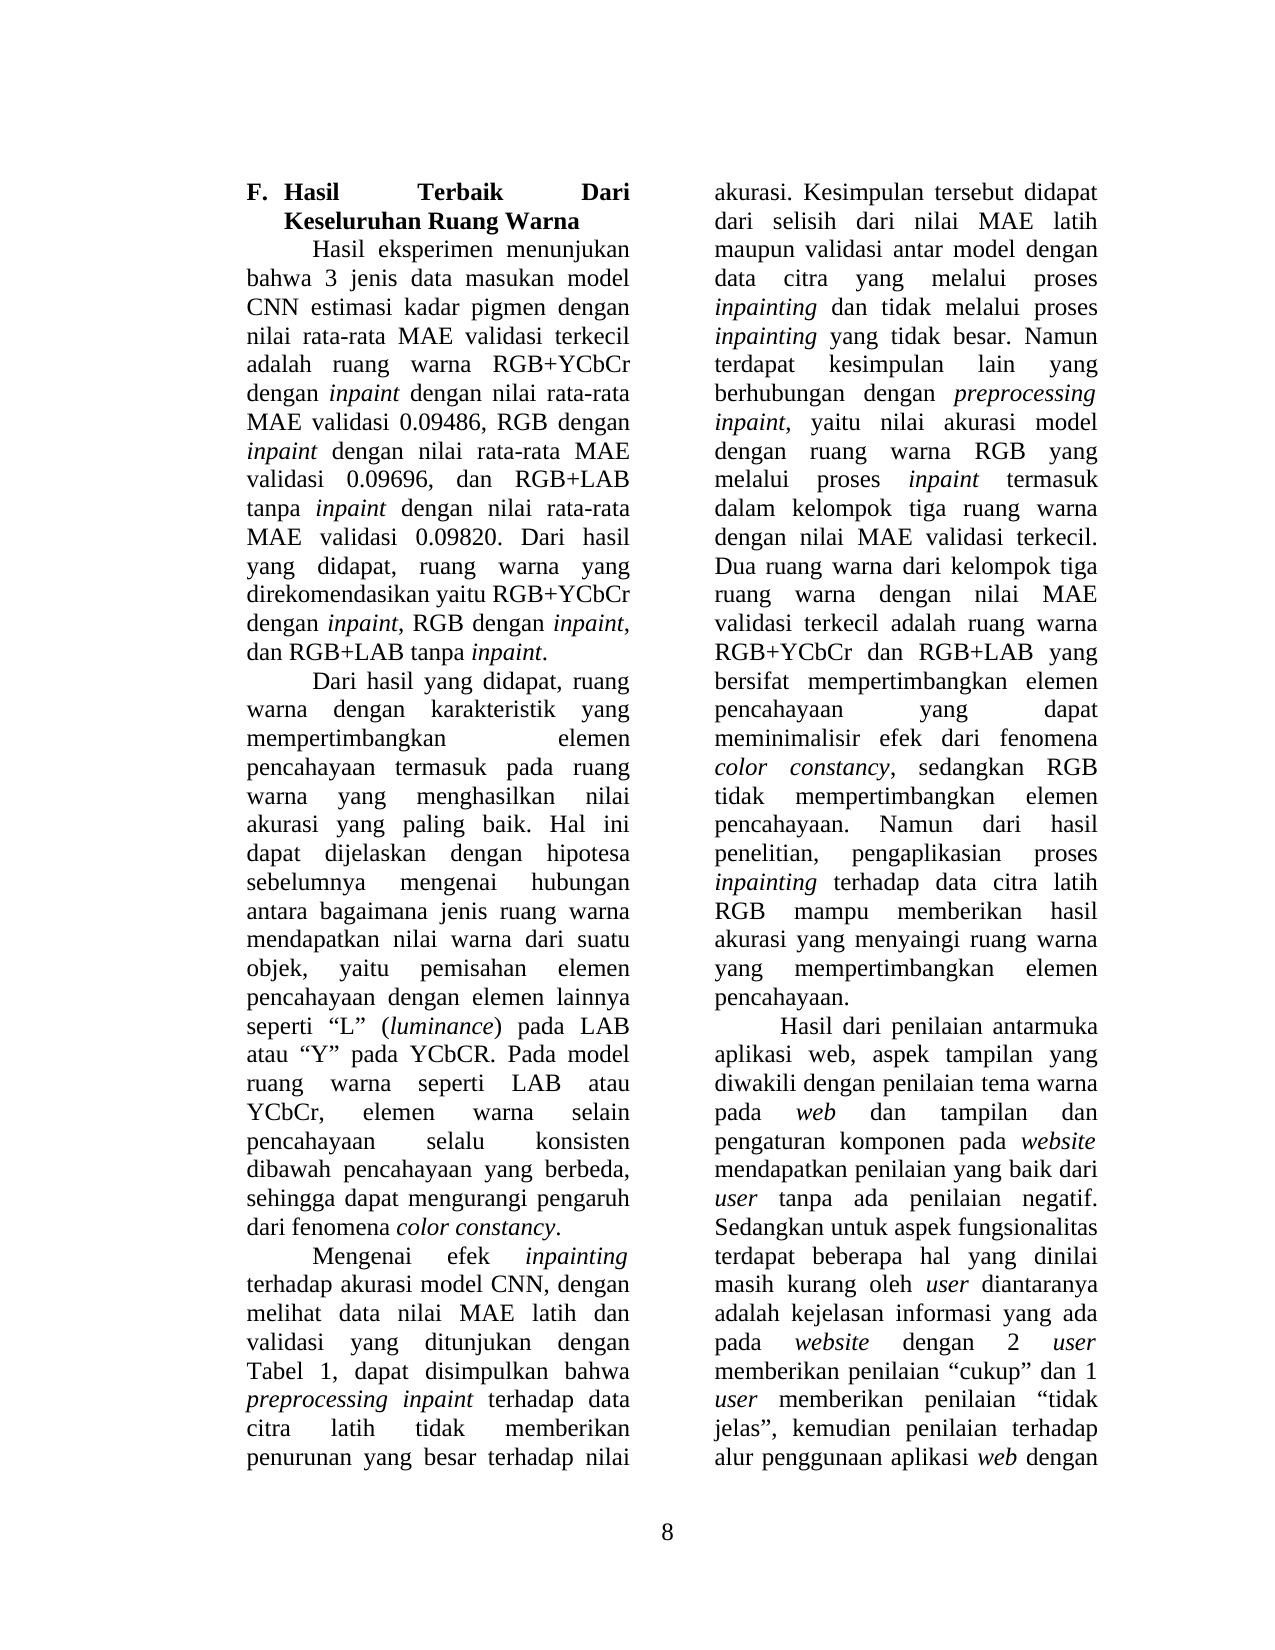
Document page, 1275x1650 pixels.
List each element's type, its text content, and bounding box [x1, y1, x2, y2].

text Mengenai efek inpainting terhadap akurasi model CNN, dengan melihat data nilai MAE latih dan validasi yang ditunjukan dengan Tabel 1, dapat disimpulkan bahwa preprocessing inpaint terhadap data citra latih tidak memberikan penurunan yang besar terhadap nilai akurasi. Kesimpulan tersebut didapat dari selisih dari nilai MAE latih maupun validasi antar model dengan data citra yang melalui proses inpainting dan tidak melalui proses inpainting yang tidak besar. Namun terdapat kesimpulan lain yang berhubungan dengan preprocessing inpaint, yaitu nilai akurasi model dengan ruang warna RGB yang melalui proses inpaint termasuk dalam kelompok tiga ruang warna dengan nilai MAE validasi terkecil. Dua ruang warna dari kelompok tiga ruang warna dengan nilai MAE validasi terkecil adalah ruang warna RGB+YCbCr dan RGB+LAB yang bersifat mempertimbangkan elemen pencahayaan yang dapat meminimalisir efek dari fenomena color constancy, sedangkan RGB tidak mempertimbangkan elemen pencahayaan. Namun dari hasil penelitian, pengaplikasian proses inpainting terhadap data citra latih RGB mampu memberikan hasil akurasi yang menyaingi ruang warna yang mempertimbangkan elemen pencahayaan. [246, 1241, 630, 1471]
text Hasil eksperimen menunjukan bahwa 3 jenis data masukan model CNN estimasi kadar pigmen dengan nilai rata-rata MAE validasi terkecil adalah ruang warna RGB+YCbCr dengan inpaint dengan nilai rata-rata MAE validasi 0.09486, RGB dengan inpaint dengan nilai rata-rata MAE validasi 0.09696, dan RGB+LAB tanpa inpaint dengan nilai rata-rata MAE validasi 0.09820. Dari hasil yang didapat, ruang warna yang direkomendasikan yaitu RGB+YCbCr dengan inpaint, RGB dengan inpaint, dan RGB+LAB tanpa inpaint. [246, 234, 630, 666]
text Mengenai efek inpainting terhadap akurasi model CNN, dengan melihat data nilai MAE latih dan validasi yang ditunjukan dengan Tabel 1, dapat disimpulkan bahwa preprocessing inpaint terhadap data citra latih tidak memberikan penurunan yang besar terhadap nilai akurasi. Kesimpulan tersebut didapat dari selisih dari nilai MAE latih maupun validasi antar model dengan data citra yang melalui proses inpainting dan tidak melalui proses inpainting yang tidak besar. Namun terdapat kesimpulan lain yang berhubungan dengan preprocessing inpaint, yaitu nilai akurasi model dengan ruang warna RGB yang melalui proses inpaint termasuk dalam kelompok tiga ruang warna dengan nilai MAE validasi terkecil. Dua ruang warna dari kelompok tiga ruang warna dengan nilai MAE validasi terkecil adalah ruang warna RGB+YCbCr dan RGB+LAB yang bersifat mempertimbangkan elemen pencahayaan yang dapat meminimalisir efek dari fenomena color constancy, sedangkan RGB tidak mempertimbangkan elemen pencahayaan. Namun dari hasil penelitian, pengaplikasian proses inpainting terhadap data citra latih RGB mampu memberikan hasil akurasi yang menyaingi ruang warna yang mempertimbangkan elemen pencahayaan. [714, 177, 1098, 1011]
text Dari hasil yang didapat, ruang warna dengan karakteristik yang mempertimbangkan elemen pencahayaan termasuk pada ruang warna yang menghasilkan nilai akurasi yang paling baik. Hal ini dapat dijelaskan dengan hipotesa sebelumnya mengenai hubungan antara bagaimana jenis ruang warna mendapatkan nilai warna dari suatu objek, yaitu pemisahan elemen pencahayaan dengan elemen lainnya seperti “L” (luminance) pada LAB atau “Y” pada YCbCR. Pada model ruang warna seperti LAB atau YCbCr, elemen warna selain pencahayaan selalu konsisten dibawah pencahayaan yang berbeda, sehingga dapat mengurangi pengaruh dari fenomena color constancy. [246, 666, 630, 1241]
list Hasil Terbaik Dari Keseluruhan Ruang Warna [246, 177, 630, 234]
